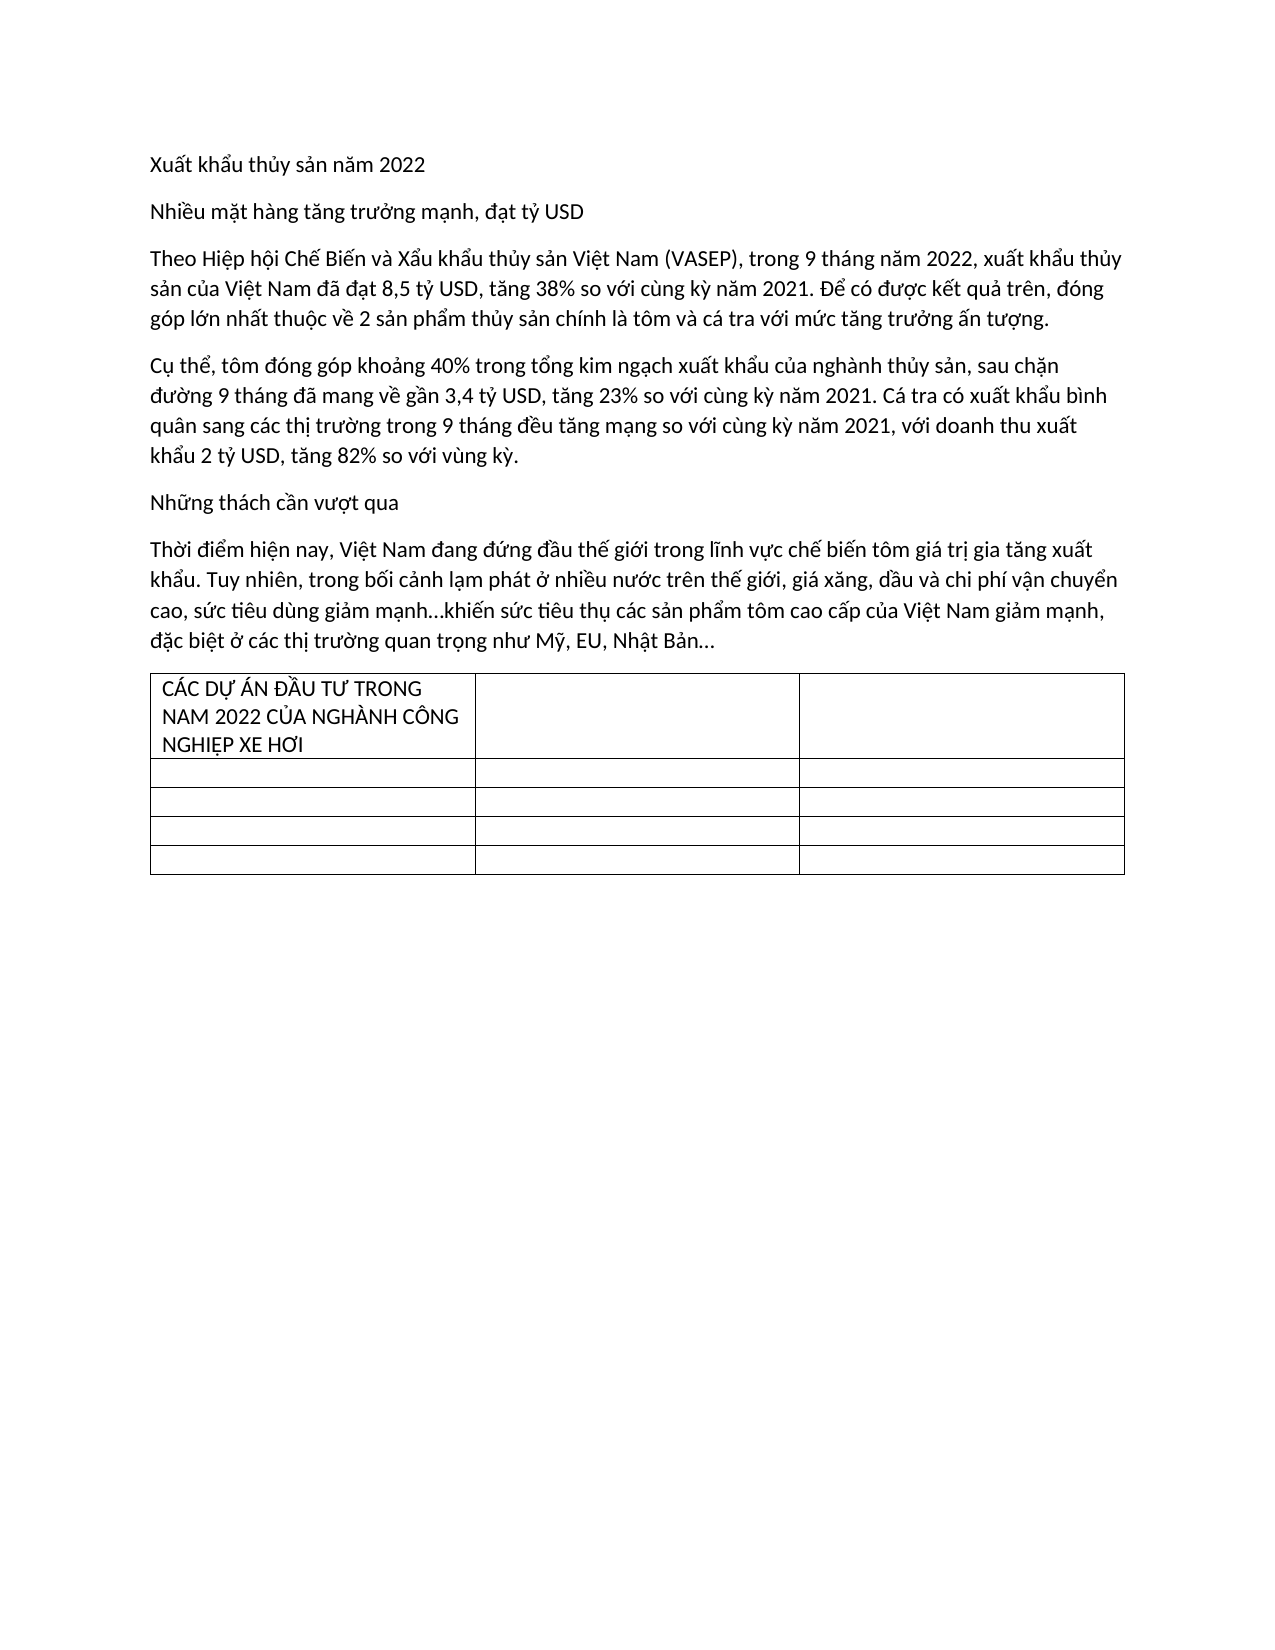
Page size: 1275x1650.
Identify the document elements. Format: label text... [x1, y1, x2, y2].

text Nhiều mặt hàng tăng trưởng mạnh, đạt tỷ USD [150, 197, 1125, 225]
table_cell [476, 759, 799, 787]
table_cell [476, 817, 799, 845]
table_header CÁC DỰ ÁN ĐẦU TƯ TRONG NAM 2022 CỦA NGHÀNH CÔNG NGHIỆP XE HƠI [151, 674, 475, 758]
table_cell [800, 817, 1124, 845]
table_cell [151, 846, 475, 874]
table_cell [800, 759, 1124, 787]
text Cụ thể, tôm đóng góp khoảng 40% trong tổng kim ngạch xuất khẩu của nghành thủy sản, sau chặn đường 9 tháng đã mang về gần 3,4 tỷ USD, tăng 23% so với cùng kỳ năm 2021. Cá tra có xuất khẩu bình quân sang các thị trường trong 9 tháng đều tăng mạng so với cùng kỳ năm 2021, với doanh thu xuất khẩu 2 tỷ USD, tăng 82% so với vùng kỳ. [150, 351, 1125, 470]
table_cell [151, 817, 475, 845]
table_cell [800, 846, 1124, 874]
table_header [800, 674, 1124, 758]
table_cell [476, 846, 799, 874]
table_header [476, 674, 799, 758]
table_cell [151, 759, 475, 787]
text Theo Hiệp hội Chế Biến và Xẩu khẩu thủy sản Việt Nam (VASEP), trong 9 tháng năm 2022, xuất khẩu thủy sản của Việt Nam đã đạt 8,5 tỷ USD, tăng 38% so với cùng kỳ năm 2021. Để có được kết quả trên, đóng góp lớn nhất thuộc về 2 sản phẩm thủy sản chính là tôm và cá tra với mức tăng trưởng ấn tượng. [150, 244, 1125, 332]
table_cell [151, 788, 475, 816]
table_cell [476, 788, 799, 816]
table_cell [800, 788, 1124, 816]
text Thời điểm hiện nay, Việt Nam đang đứng đầu thế giới trong lĩnh vực chế biến tôm giá trị gia tăng xuất khẩu. Tuy nhiên, trong bối cảnh lạm phát ở nhiều nước trên thế giới, giá xăng, dầu và chi phí vận chuyển cao, sức tiêu dùng giảm mạnh…khiến sức tiêu thụ các sản phẩm tôm cao cấp của Việt Nam giảm mạnh, đặc biệt ở các thị trường quan trọng như Mỹ, EU, Nhật Bản… [150, 535, 1125, 654]
text Những thách cần vượt qua [150, 488, 1125, 517]
text Xuất khẩu thủy sản năm 2022 [150, 150, 1125, 178]
